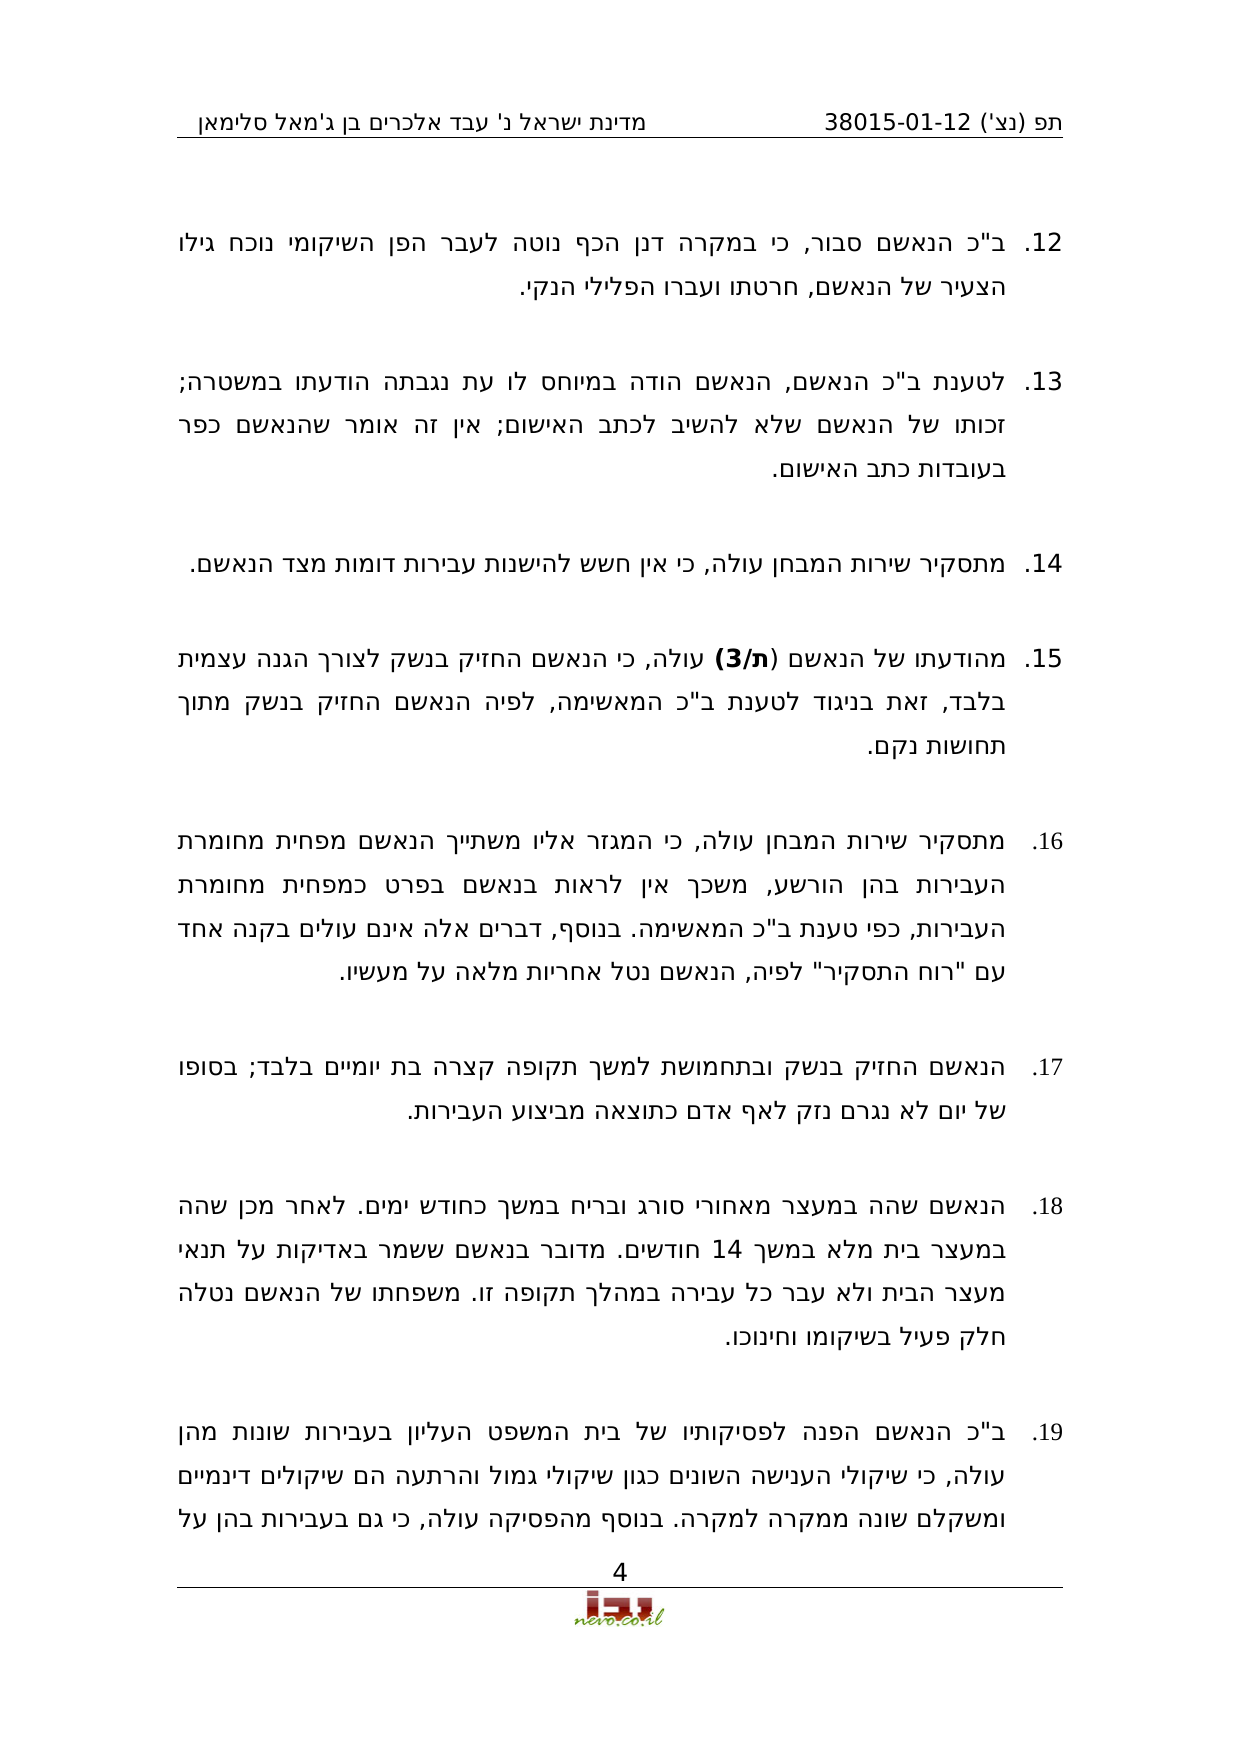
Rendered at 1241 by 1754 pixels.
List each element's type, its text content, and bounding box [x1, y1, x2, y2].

text 15. מהודעתו של הנאשם (ת/3) עולה, כי הנאשם החזיק בנשק לצורך הגנה עצמית בלבד, זאת בניגוד לטענת ב"כ המאשימה, לפיה הנאשם החזיק בנשק מתוך תחושות נקם. [177, 644, 1063, 761]
list מתסקיר שירות המבחן עולה, כי המגזר אליו משתייך הנאשם מפחית מחומרת העבירות בהן הורשע, משכך אין לראות בנאשם בפרט כמפחית מחומרת העבירות, כפי טענת ב"כ המאשימה. בנוסף, דברים אלה אינם עולים בקנה אחד עם "רוח התסקיר" לפיה, הנאשם נטל אחריות מלאה על מעשיו. [177, 826, 1063, 987]
picture [574, 1590, 666, 1627]
text 12. ב"כ הנאשם סבור, כי במקרה דנן הכף נוטה לעבר הפן השיקומי נוכח גילו הצעיר של הנאשם, חרטתו ועברו הפלילי הנקי. [177, 228, 1063, 301]
text 14. מתסקיר שירות המבחן עולה, כי אין חשש להישנות עבירות דומות מצד הנאשם. [177, 549, 1063, 578]
text 13. לטענת ב"כ הנאשם, הנאשם הודה במיוחס לו עת נגבתה הודעתו במשטרה; זכותו של הנאשם שלא להשיב לכתב האישום; אין זה אומר שהנאשם כפר בעובדות כתב האישום. [177, 367, 1063, 483]
list הנאשם שהה במעצר מאחורי סורג ובריח במשך כחודש ימים. לאחר מכן שהה במעצר בית מלא במשך 14 חודשים. מדובר בנאשם ששמר באדיקות על תנאי מעצר הבית ולא עבר כל עבירה במהלך תקופה זו. משפחתו של הנאשם נטלה חלק פעיל בשיקומו וחינוכו. [177, 1191, 1063, 1351]
list הנאשם החזיק בנשק ובתחמושת למשך תקופה קצרה בת יומיים בלבד; בסופו של יום לא נגרם נזק לאף אדם כתוצאה מביצוע העבירות. [177, 1052, 1063, 1125]
